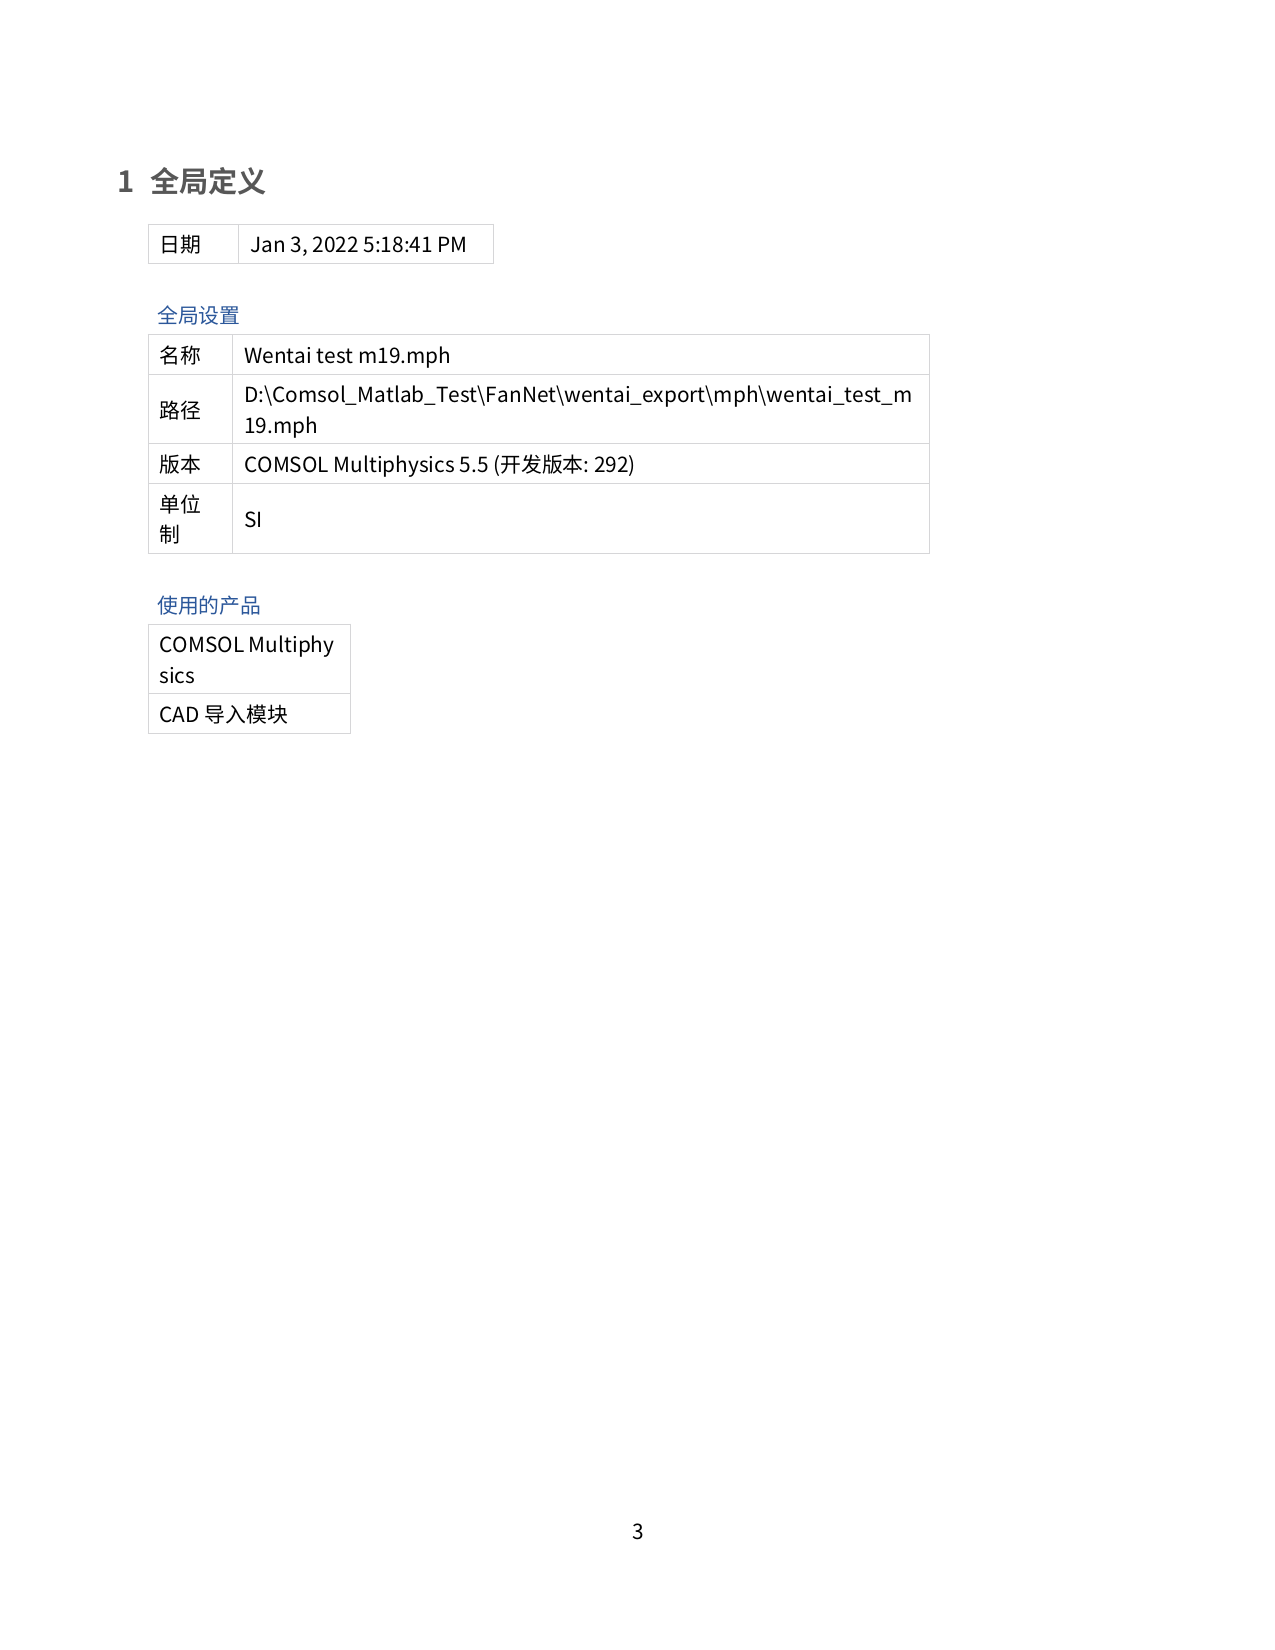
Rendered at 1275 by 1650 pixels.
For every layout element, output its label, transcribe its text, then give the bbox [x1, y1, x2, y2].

table_header 名称 [149, 335, 232, 373]
text 使用的产品 [157, 589, 1125, 619]
table_cell CAD 导入模块 [149, 694, 350, 733]
subtitle 全局定义 [117, 158, 1125, 201]
table_cell 路径 [149, 375, 232, 443]
table_cell SI [233, 484, 929, 553]
table_cell 单位制 [149, 484, 232, 553]
table_header COMSOL Multiphysics [149, 625, 350, 693]
table_header Wentai test m19.mph [233, 335, 929, 373]
table_cell D:\Comsol_Matlab_Test\FanNet\wentai_export\mph\wentai_test_m19.mph [233, 375, 929, 443]
table_header Jan 3, 2022 5:18:41 PM [239, 225, 493, 263]
table_cell COMSOL Multiphysics 5.5 (开发版本: 292) [233, 444, 929, 483]
table_header 日期 [149, 225, 238, 263]
table_cell 版本 [149, 444, 232, 483]
text 全局设置 [157, 299, 1125, 330]
